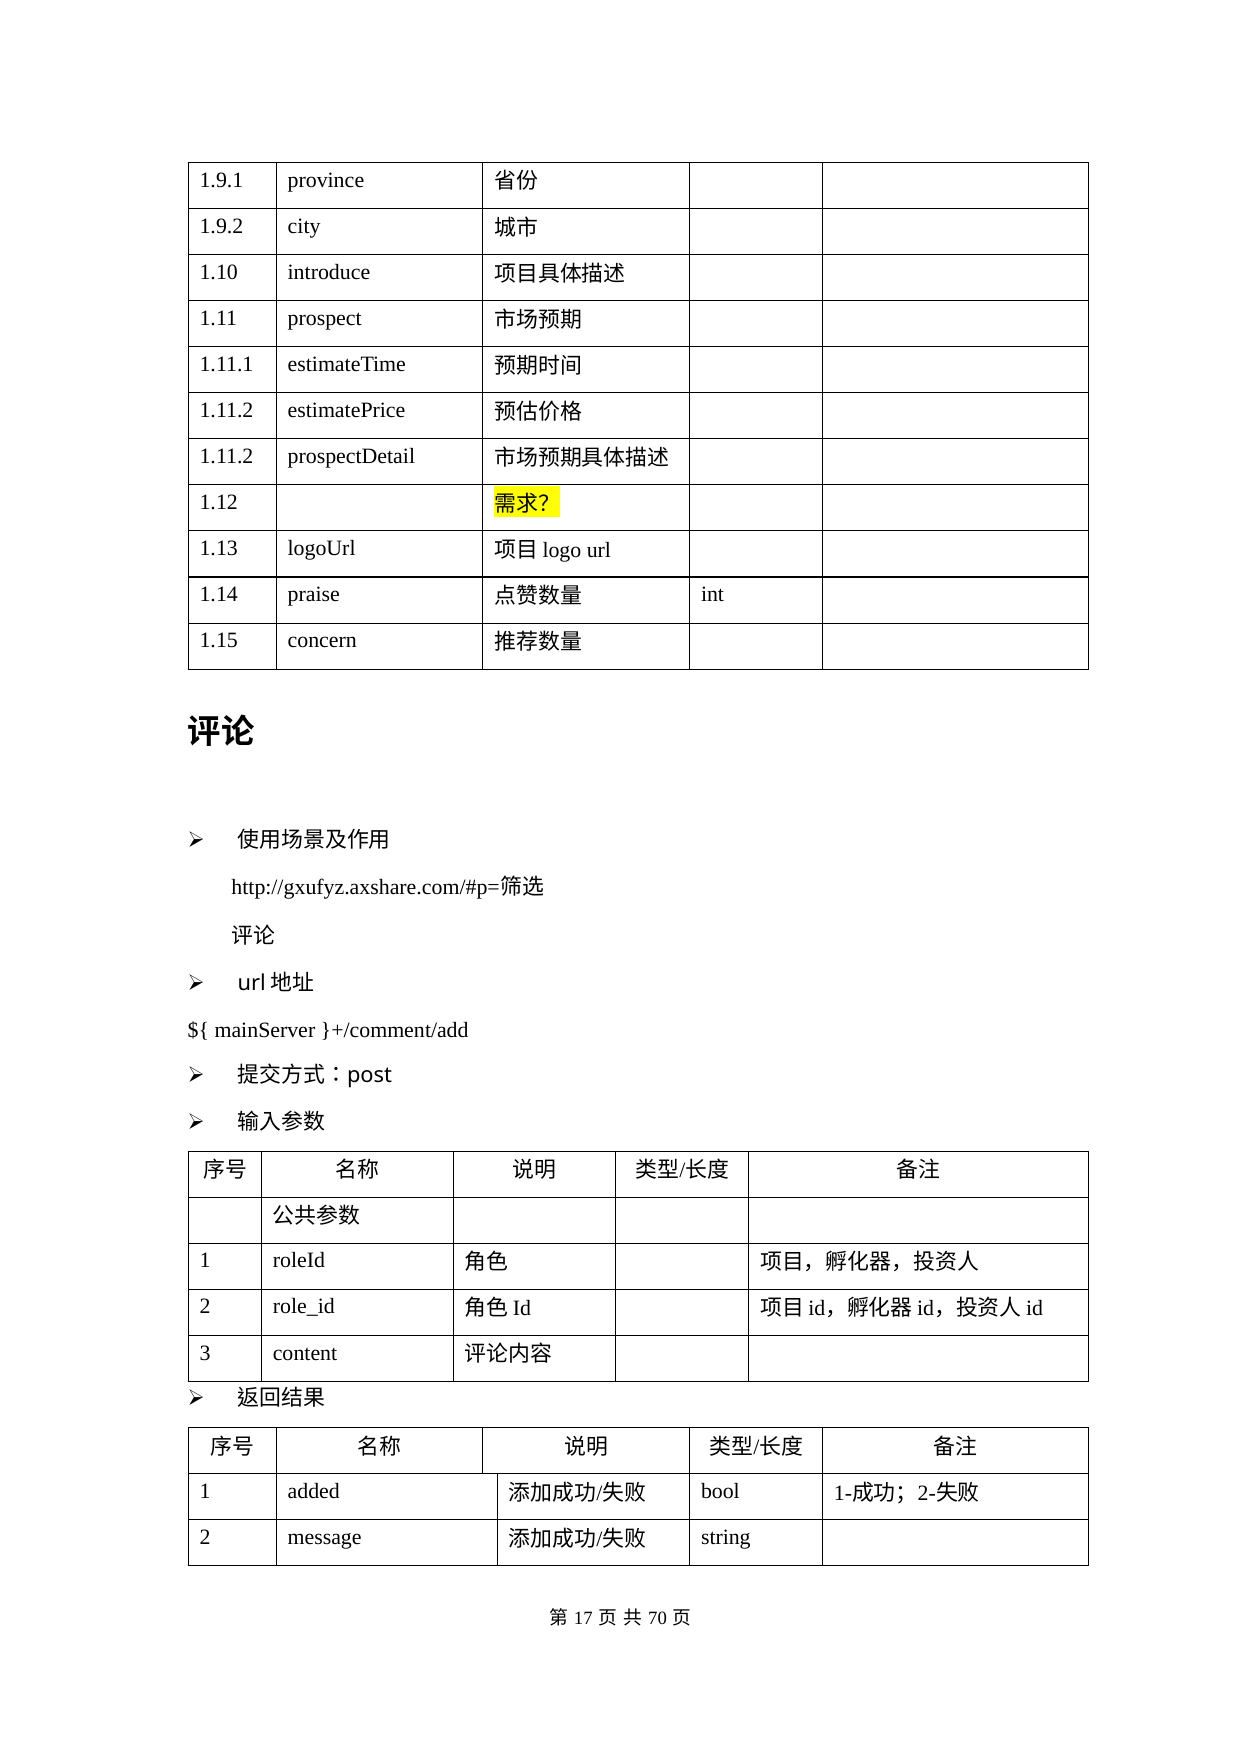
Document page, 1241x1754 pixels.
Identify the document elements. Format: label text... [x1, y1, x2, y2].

table_cell int [690, 578, 822, 622]
table_header 备注 [823, 1428, 1088, 1473]
subtitle 评论 [187, 697, 1053, 762]
table_cell prospectDetail [277, 439, 482, 484]
table_cell [690, 439, 822, 484]
table_cell bool [690, 1474, 822, 1519]
table_cell [189, 1198, 261, 1243]
table_cell [823, 578, 1088, 622]
table_cell 项目具体描述 [483, 255, 689, 300]
table_cell 2 [189, 1290, 261, 1335]
table_header 序号 [189, 1152, 261, 1197]
table_cell [277, 485, 482, 530]
list url地址 [187, 966, 1053, 998]
table_cell concern [277, 624, 482, 668]
table_cell 1.13 [189, 531, 276, 576]
table_cell 角色 [454, 1244, 615, 1289]
table_cell 1.15 [189, 624, 276, 668]
table_cell 角色Id [454, 1290, 615, 1335]
table_cell [616, 1290, 748, 1335]
table_cell [690, 209, 822, 254]
table_cell [690, 255, 822, 300]
table_cell 1.10 [189, 255, 276, 300]
table_header 名称 [277, 1428, 482, 1473]
table_cell [690, 163, 822, 208]
table_cell 公共参数 [262, 1198, 453, 1243]
table_cell 添加成功/失败 [498, 1474, 689, 1519]
text http://gxufyz.axshare.com/#p=筛选 [187, 869, 1053, 901]
table_cell 2 [189, 1520, 276, 1565]
table_cell string [690, 1520, 822, 1565]
table_cell [454, 1198, 615, 1243]
table_cell 1-成功；2-失败 [823, 1474, 1088, 1519]
table_cell 点赞数量 [483, 578, 689, 622]
table_cell message [277, 1520, 497, 1565]
table_cell 1.11.2 [189, 393, 276, 438]
table_cell [823, 531, 1088, 576]
table_cell [823, 209, 1088, 254]
table_cell [690, 347, 822, 392]
table_cell logoUrl [277, 531, 482, 576]
table_cell praise [277, 578, 482, 622]
table_cell [749, 1198, 1088, 1243]
table_cell 需求？ [483, 485, 689, 530]
table_header 备注 [749, 1152, 1088, 1197]
table_cell 项目logo url [483, 531, 689, 576]
table_cell [616, 1244, 748, 1289]
table_cell 项目，孵化器，投资人 [749, 1244, 1088, 1289]
table_header 名称 [262, 1152, 453, 1197]
table_cell [823, 439, 1088, 484]
table_cell [616, 1336, 748, 1381]
table_cell content [262, 1336, 453, 1381]
table_cell [616, 1198, 748, 1243]
table_cell [823, 624, 1088, 668]
table_cell 1.9.1 [189, 163, 276, 208]
table_cell [823, 1520, 1088, 1565]
text 评论 [187, 917, 1053, 950]
table_cell introduce [277, 255, 482, 300]
table_cell 推荐数量 [483, 624, 689, 668]
table_cell province [277, 163, 482, 208]
text ${ mainServer }+/comment/add [187, 1013, 1053, 1046]
table_cell 1.11 [189, 301, 276, 346]
table_cell 评论内容 [454, 1336, 615, 1381]
table_cell role_id [262, 1290, 453, 1335]
table_cell added [277, 1474, 497, 1519]
table_cell [823, 255, 1088, 300]
table_cell roleId [262, 1244, 453, 1289]
table_cell 1.11.2 [189, 439, 276, 484]
table_cell 省份 [483, 163, 689, 208]
table_cell 预期时间 [483, 347, 689, 392]
table_cell 1.12 [189, 485, 276, 530]
table_header 说明 [454, 1152, 615, 1197]
table_cell prospect [277, 301, 482, 346]
table_cell 1.11.1 [189, 347, 276, 392]
table_header 类型/长度 [690, 1428, 822, 1473]
table_cell 预估价格 [483, 393, 689, 438]
table_cell 市场预期具体描述 [483, 439, 689, 484]
list 提交方式：post [187, 1058, 1053, 1091]
table_header 说明 [483, 1428, 689, 1473]
table_cell [690, 624, 822, 668]
table_cell [690, 301, 822, 346]
list 输入参数 [187, 1106, 1053, 1138]
table_cell 1 [189, 1244, 261, 1289]
table_cell city [277, 209, 482, 254]
table_cell 1 [189, 1474, 276, 1519]
table_cell 市场预期 [483, 301, 689, 346]
table_cell 1.9.2 [189, 209, 276, 254]
table_cell [823, 301, 1088, 346]
table_cell [690, 531, 822, 576]
table_cell [823, 485, 1088, 530]
list 返回结果 [187, 1382, 1053, 1414]
table_cell [690, 393, 822, 438]
table_cell [823, 163, 1088, 208]
table_header 类型/长度 [616, 1152, 748, 1197]
table_cell [749, 1336, 1088, 1381]
table_header 序号 [189, 1428, 276, 1473]
table_cell estimateTime [277, 347, 482, 392]
table_cell [690, 485, 822, 530]
list 使用场景及作用 [187, 824, 1053, 856]
table_cell 添加成功/失败 [498, 1520, 689, 1565]
table_cell 3 [189, 1336, 261, 1381]
table_cell 1.14 [189, 578, 276, 622]
table_cell estimatePrice [277, 393, 482, 438]
table_cell 城市 [483, 209, 689, 254]
table_cell [823, 393, 1088, 438]
table_cell 项目id，孵化器id，投资人id [749, 1290, 1088, 1335]
table_cell [823, 347, 1088, 392]
